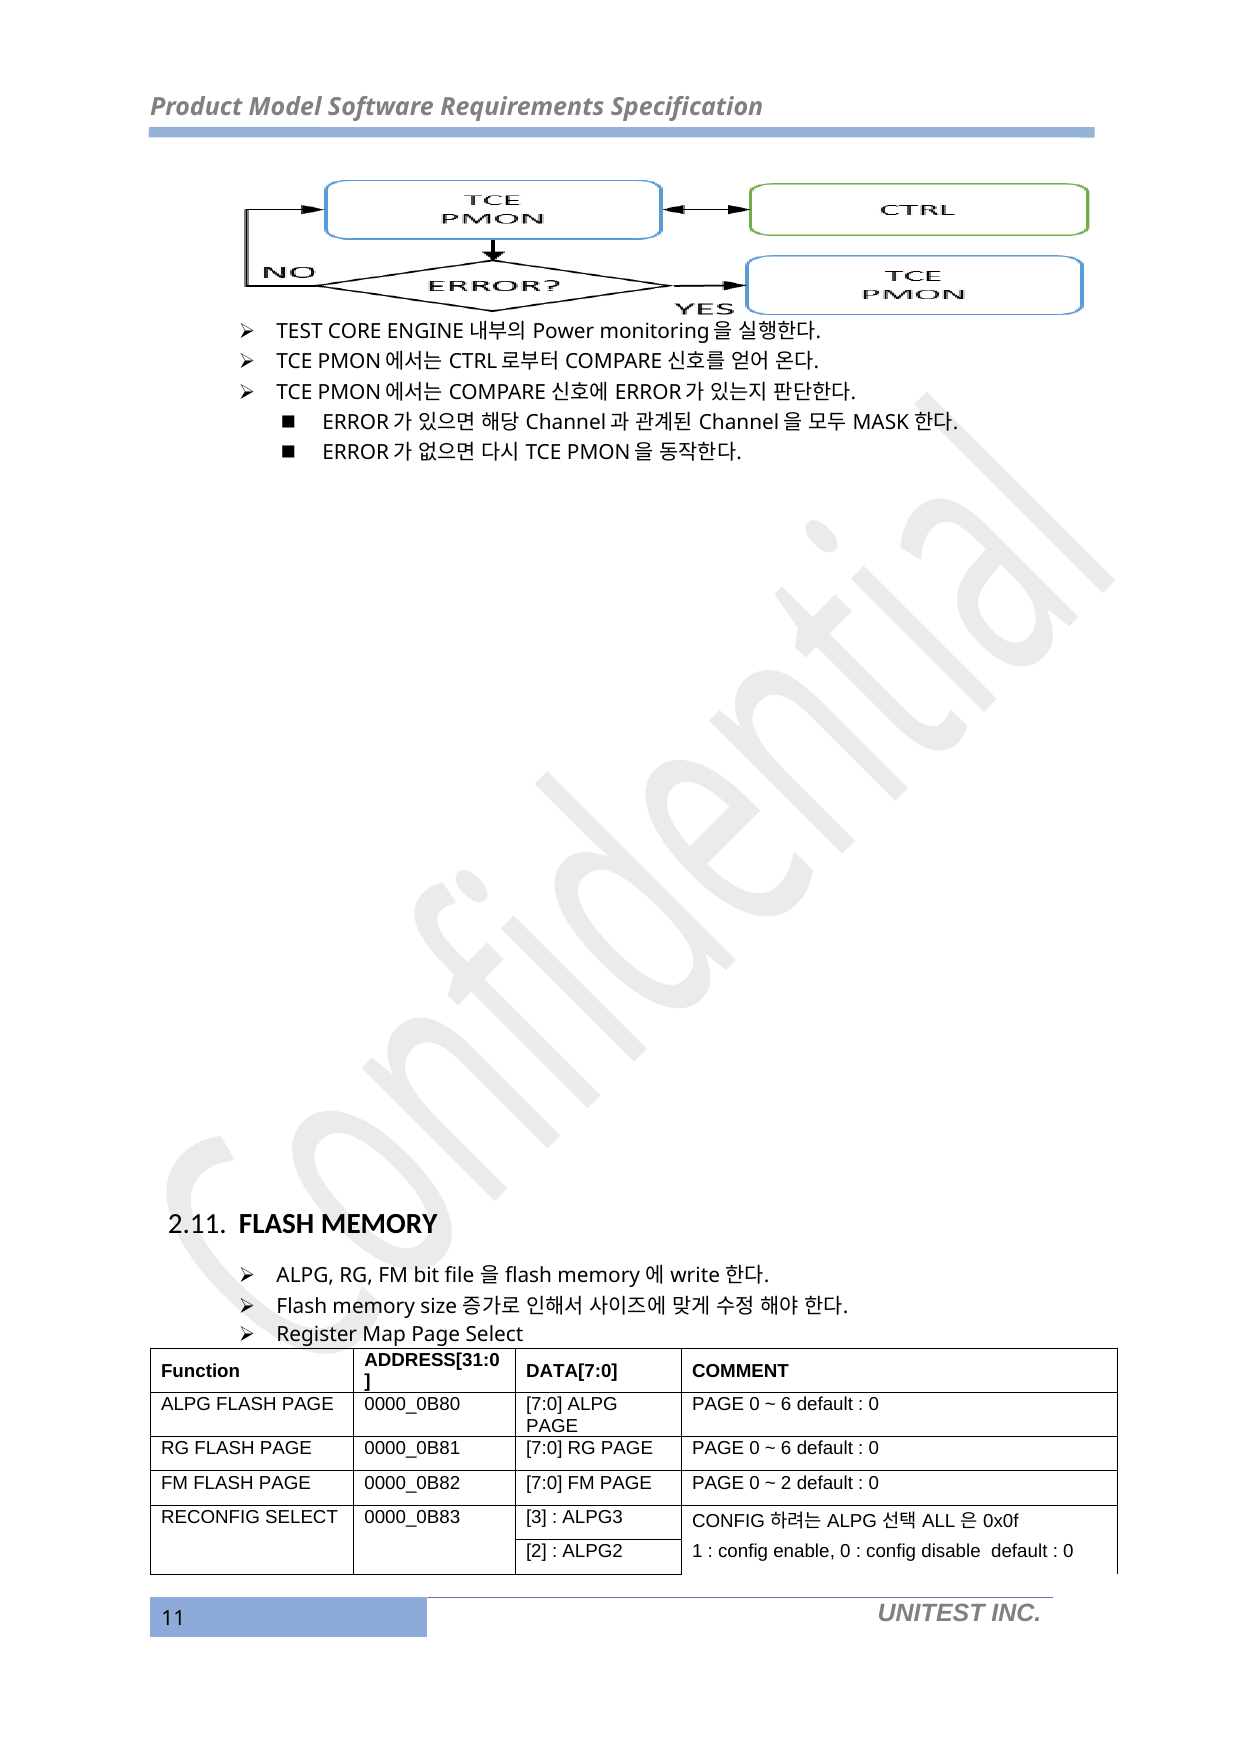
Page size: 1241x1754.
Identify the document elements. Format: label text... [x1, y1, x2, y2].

list Register Map Page Select [239, 1319, 1090, 1348]
list Flash memory size 증가로 인해서 사이즈에 맞게 수정 해야 한다. [239, 1289, 1090, 1319]
table_cell 0000_0B82 [354, 1471, 515, 1505]
list TEST CORE ENGINE 내부의 Power monitoring을 실행한다. [239, 315, 1090, 344]
list ALPG, RG, FM bit file 을 flash memory 에 write 한다. [239, 1259, 1090, 1289]
table_cell PAGE 0 ~ 2 default : 0 [682, 1471, 1117, 1505]
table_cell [682, 1539, 1117, 1573]
list TCE PMON에서는 CTRL로부터 COMPARE 신호를 얻어 온다. [239, 344, 1090, 375]
table_cell PAGE 0 ~ 6 default : 0 [682, 1437, 1117, 1470]
table_cell 0000_0B83 [354, 1506, 515, 1573]
table_cell [2] : ALPG2 [516, 1540, 681, 1573]
table_cell CONFIG 하려는 ALPG 선택 ALL 은 0x0f [682, 1506, 1117, 1539]
list ERROR가 있으면 해당 Channel과 관계된 Channel을 모두 MASK 한다. [280, 405, 1090, 436]
subtitle FLASH MEMORY [168, 1205, 1090, 1241]
table_header Function [151, 1349, 353, 1392]
table_cell 0000_0B80 [354, 1393, 515, 1436]
table_cell [3] : ALPG3 [516, 1506, 681, 1539]
picture [233, 180, 1090, 315]
table_cell 0000_0B81 [354, 1437, 515, 1470]
list ERROR가 없으면 다시 TCE PMON을 동작한다. [280, 436, 1090, 466]
table_cell RECONFIG SELECT [151, 1506, 353, 1573]
table_header COMMENT [682, 1349, 1117, 1392]
table_cell RG FLASH PAGE [151, 1437, 353, 1470]
table_cell [7:0] FM PAGE [516, 1471, 681, 1505]
table_cell ALPG FLASH PAGE [151, 1393, 353, 1436]
table_header ADDRESS[31:0] [354, 1349, 515, 1392]
table_cell [7:0] ALPG PAGE [516, 1393, 681, 1436]
table_header DATA[7:0] [516, 1349, 681, 1392]
list TCE PMON에서는 COMPARE 신호에 ERROR가 있는지 판단한다. [239, 375, 1090, 405]
table_cell [7:0] RG PAGE [516, 1437, 681, 1470]
table_cell FM FLASH PAGE [151, 1471, 353, 1505]
table_cell PAGE 0 ~ 6 default : 0 [682, 1393, 1117, 1436]
